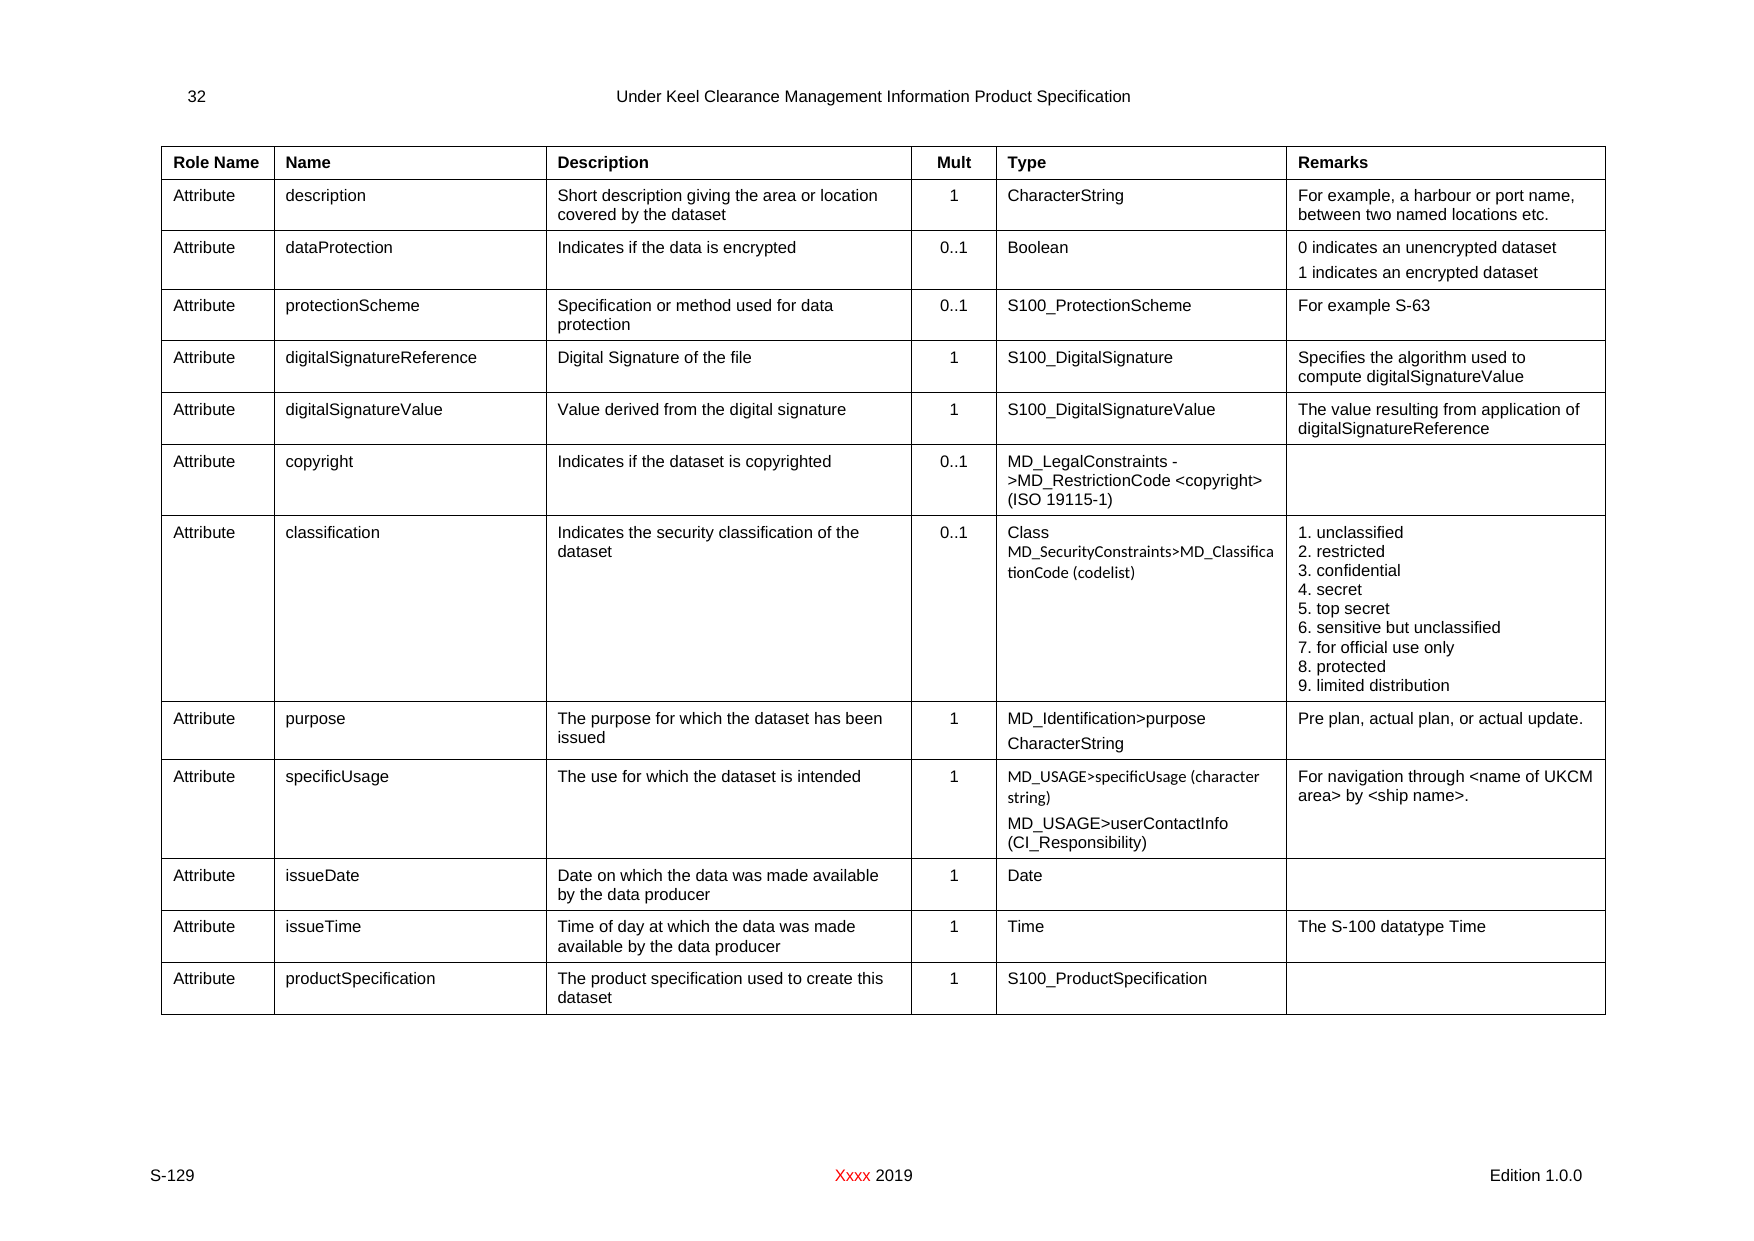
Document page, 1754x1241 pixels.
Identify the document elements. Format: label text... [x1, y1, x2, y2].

table_cell Value derived from the digital signature [547, 393, 911, 444]
table_cell MD_Identification>purpose CharacterString [997, 702, 1286, 759]
table_cell Digital Signature of the file [547, 341, 911, 392]
table_cell 1 [912, 859, 996, 910]
table_header Role Name [162, 147, 274, 178]
table_cell For example, a harbour or port name, between two named locations etc. [1287, 180, 1605, 230]
table_cell Attribute [162, 231, 274, 288]
table_cell 1 [912, 180, 996, 230]
table_cell Attribute [162, 341, 274, 392]
table_cell [1287, 963, 1605, 1014]
table_header Remarks [1287, 147, 1605, 178]
table_cell 1 [912, 760, 996, 858]
table_cell Specification or method used for data protection [547, 290, 911, 340]
table_cell The use for which the dataset is intended [547, 760, 911, 858]
table_cell digitalSignatureReference [275, 341, 546, 392]
table_cell Date on which the data was made available by the data producer [547, 859, 911, 910]
table_header Type [997, 147, 1286, 178]
table_cell 0..1 [912, 516, 996, 701]
table_header Mult [912, 147, 996, 178]
table_cell Date [997, 859, 1286, 910]
table_cell description [275, 180, 546, 230]
table_cell 0..1 [912, 290, 996, 340]
table_cell issueTime [275, 911, 546, 962]
table_cell S100_DigitalSignature [997, 341, 1286, 392]
table_cell 0..1 [912, 445, 996, 515]
table_cell Class MD_SecurityConstraints>MD_ClassificationCode (codelist) [997, 516, 1286, 701]
table_cell Attribute [162, 445, 274, 515]
table_cell CharacterString [997, 180, 1286, 230]
table_cell Attribute [162, 702, 274, 759]
table_cell For example S-63 [1287, 290, 1605, 340]
table_cell 0 indicates an unencrypted dataset 1 indicates an encrypted dataset [1287, 231, 1605, 288]
table_cell dataProtection [275, 231, 546, 288]
table_cell 1. unclassified 2. restricted 3. confidential 4. secret 5. top secret 6. sensitive but unclassified 7. for official use only 8. protected 9. limited distribution [1287, 516, 1605, 701]
table_cell Attribute [162, 290, 274, 340]
table_cell MD_LegalConstraints ->MD_RestrictionCode <copyright> (ISO 19115-1) [997, 445, 1286, 515]
table_cell Pre plan, actual plan, or actual update. [1287, 702, 1605, 759]
table_cell Specifies the algorithm used to compute digitalSignatureValue [1287, 341, 1605, 392]
table_cell productSpecification [275, 963, 546, 1014]
table_cell Attribute [162, 963, 274, 1014]
table_cell Time [997, 911, 1286, 962]
table_cell Indicates the security classification of the dataset [547, 516, 911, 701]
table_cell S100_ProtectionScheme [997, 290, 1286, 340]
table_cell Attribute [162, 393, 274, 444]
table_cell Boolean [997, 231, 1286, 288]
table_cell specificUsage [275, 760, 546, 858]
table_cell issueDate [275, 859, 546, 910]
table_cell digitalSignatureValue [275, 393, 546, 444]
table_cell The S-100 datatype Time [1287, 911, 1605, 962]
table_cell 0..1 [912, 231, 996, 288]
table_header Name [275, 147, 546, 178]
table_cell The product specification used to create this dataset [547, 963, 911, 1014]
table_cell Short description giving the area or location covered by the dataset [547, 180, 911, 230]
table_cell S100_DigitalSignatureValue [997, 393, 1286, 444]
table_cell 1 [912, 702, 996, 759]
table_cell Attribute [162, 180, 274, 230]
table_cell Indicates if the data is encrypted [547, 231, 911, 288]
table_cell Time of day at which the data was made available by the data producer [547, 911, 911, 962]
table_cell classification [275, 516, 546, 701]
table_cell copyright [275, 445, 546, 515]
table_cell protectionScheme [275, 290, 546, 340]
table_cell 1 [912, 341, 996, 392]
table_cell 1 [912, 963, 996, 1014]
table_cell 1 [912, 393, 996, 444]
table_cell The purpose for which the dataset has been issued [547, 702, 911, 759]
table_cell Attribute [162, 516, 274, 701]
table_cell For navigation through <name of UKCM area> by <ship name>. [1287, 760, 1605, 858]
table_cell The value resulting from application of digitalSignatureReference [1287, 393, 1605, 444]
table_cell Attribute [162, 859, 274, 910]
table_cell purpose [275, 702, 546, 759]
table_cell Attribute [162, 911, 274, 962]
table_cell Attribute [162, 760, 274, 858]
table_header Description [547, 147, 911, 178]
table_cell [1287, 859, 1605, 910]
table_cell Indicates if the dataset is copyrighted [547, 445, 911, 515]
table_cell MD_USAGE>specificUsage (character string) MD_USAGE>userContactInfo (CI_Responsibility) [997, 760, 1286, 858]
table_cell 1 [912, 911, 996, 962]
table_cell [1287, 445, 1605, 515]
table_cell S100_ProductSpecification [997, 963, 1286, 1014]
